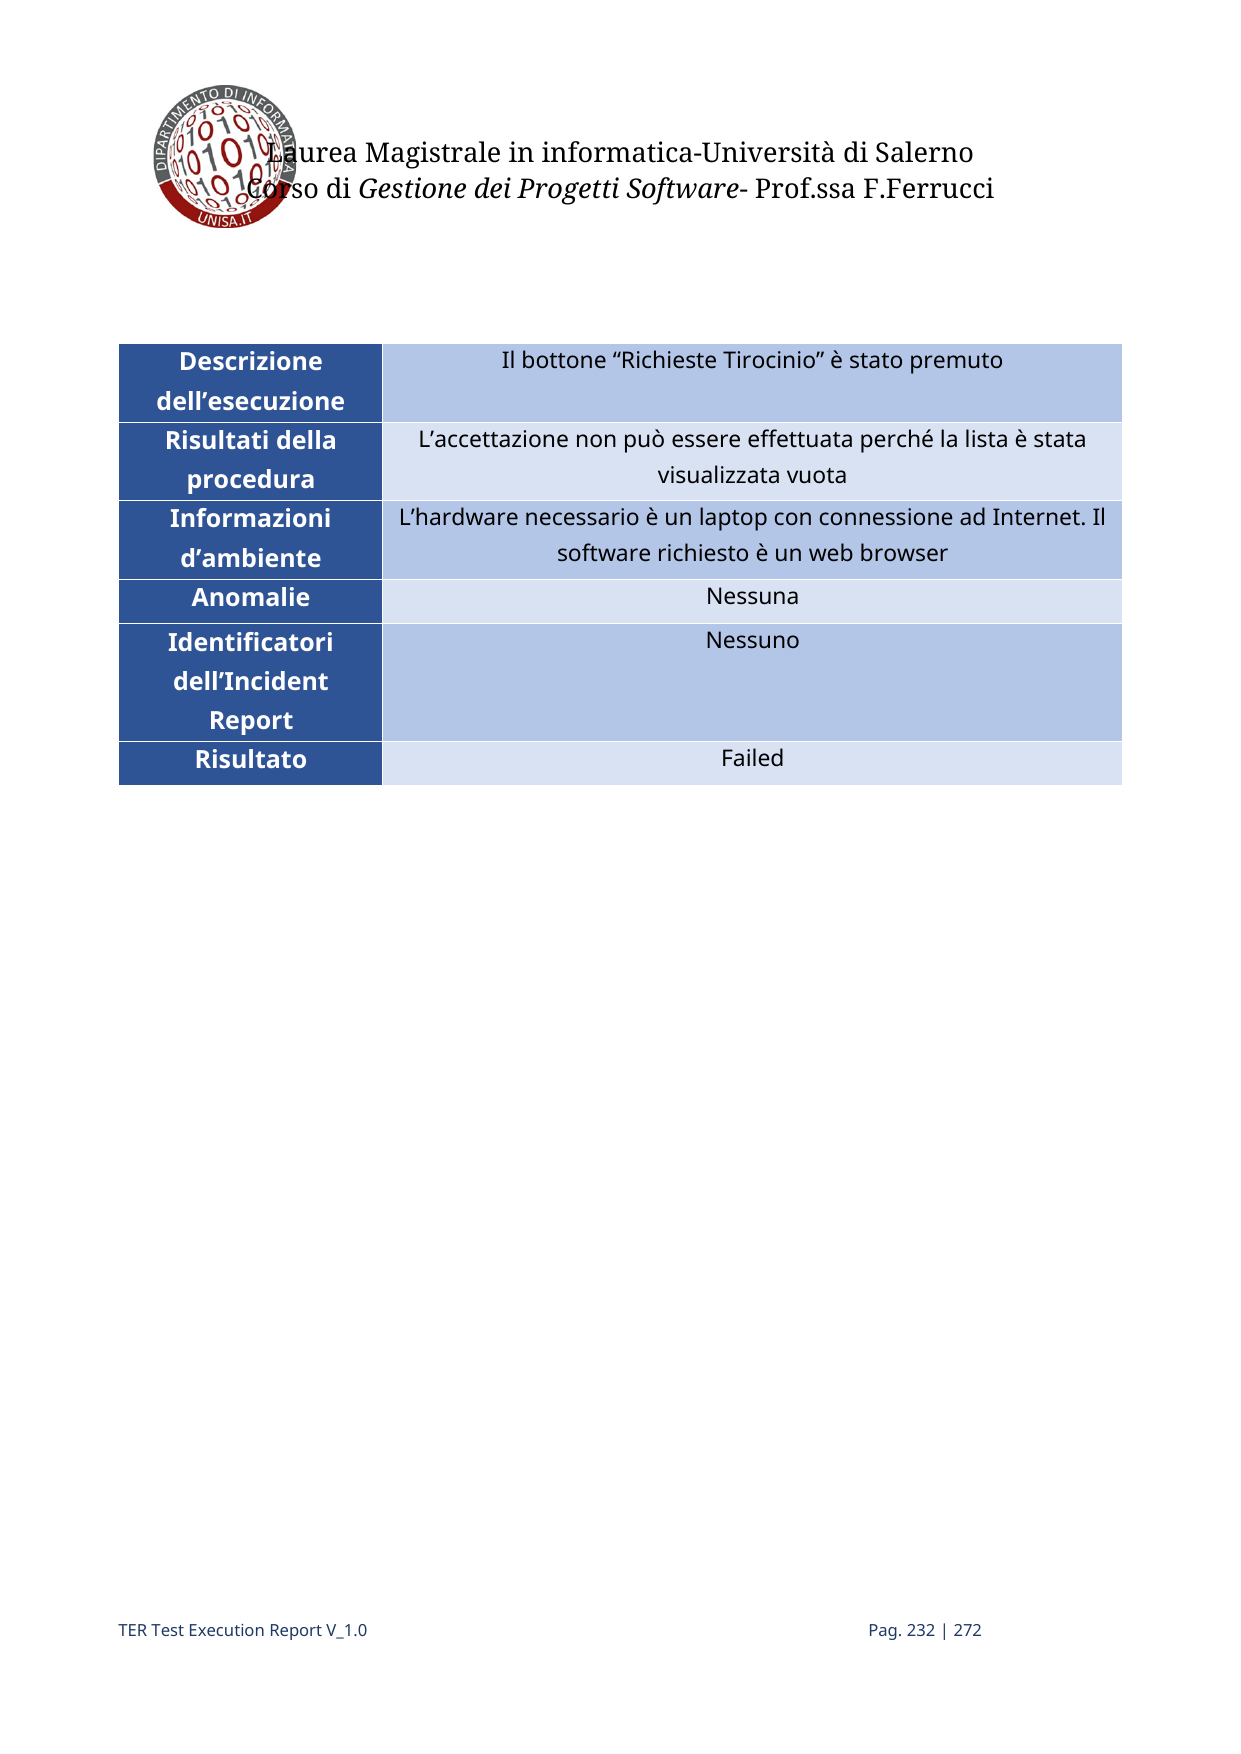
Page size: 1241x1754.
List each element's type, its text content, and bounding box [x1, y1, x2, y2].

table_cell Risultato [119, 742, 382, 785]
table_cell Risultati della procedura [119, 423, 382, 500]
table_cell L’hardware necessario è un laptop con connessione ad Internet. Il software richiesto è un web browser [383, 501, 1122, 579]
table_cell L’accettazione non può essere effettuata perché la lista è stata visualizzata vuota [383, 423, 1122, 500]
picture [153, 85, 297, 228]
table_cell Identificatori dell’Incident Report [119, 624, 382, 741]
table_cell Descrizione dell’esecuzione [119, 344, 382, 422]
table_cell Failed [383, 742, 1122, 785]
table_cell Nessuno [383, 624, 1122, 741]
table_cell Il bottone “Richieste Tirocinio” è stato premuto [383, 344, 1122, 422]
table_cell Anomalie [119, 580, 382, 623]
table_cell Informazioni d’ambiente [119, 501, 382, 579]
table_cell Nessuna [383, 580, 1122, 623]
